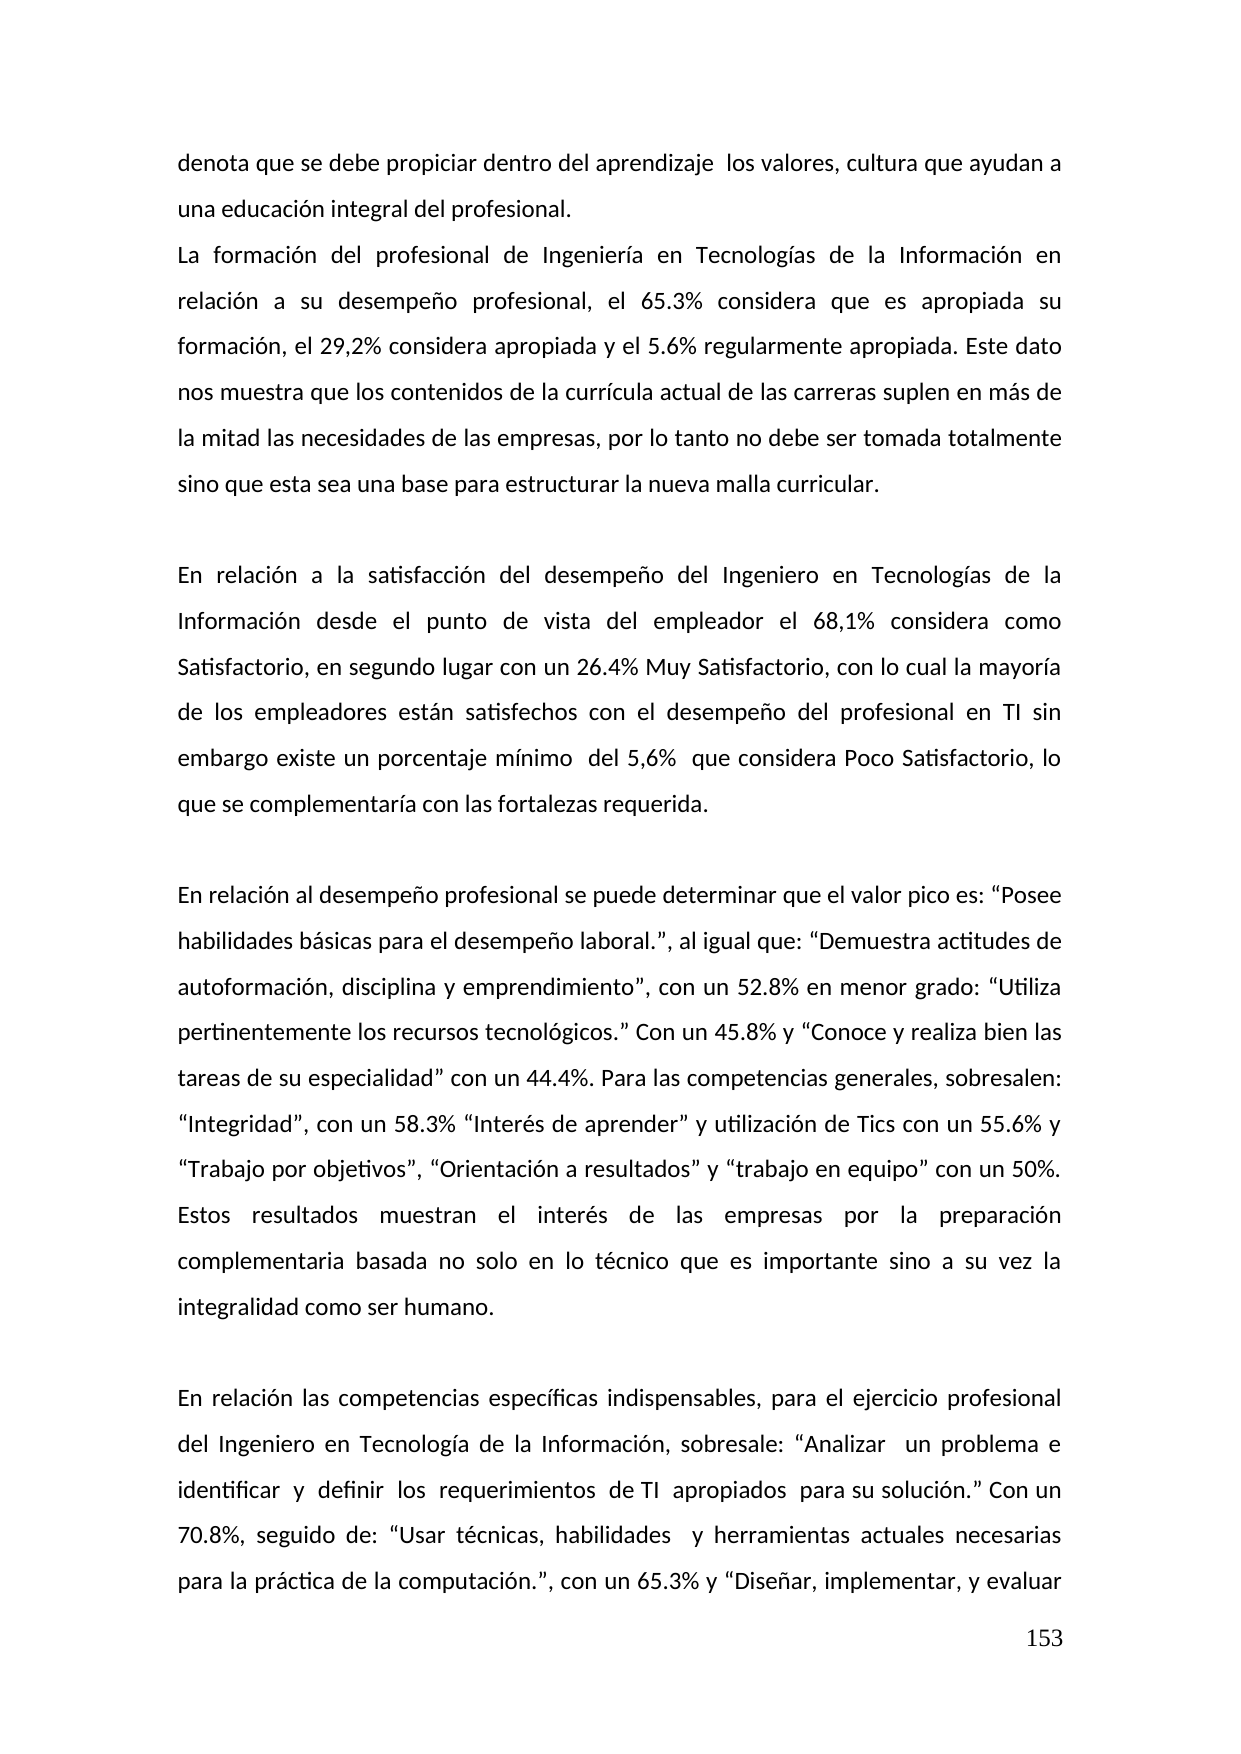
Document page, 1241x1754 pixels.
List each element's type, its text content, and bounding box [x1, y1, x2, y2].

text En relación al desempeño profesional se puede determinar que el valor pico es: “Posee habilidades básicas para el desempeño laboral.”, al igual que: “Demuestra actitudes de autoformación, disciplina y emprendimiento”, con un 52.8% en menor grado: “Utiliza pertinentemente los recursos tecnológicos.” Con un 45.8% y “Conoce y realiza bien las tareas de su especialidad” con un 44.4%. Para las competencias generales, sobresalen: “Integridad”, con un 58.3% “Interés de aprender” y utilización de Tics con un 55.6% y “Trabajo por objetivos”, “Orientación a resultados” y “trabajo en equipo” con un 50%. Estos resultados muestran el interés de las empresas por la preparación complementaria basada no solo en lo técnico que es importante sino a su vez la integralidad como ser humano. [177, 879, 1063, 1321]
text En relación a la satisfacción del desempeño del Ingeniero en Tecnologías de la Información desde el punto de vista del empleador el 68,1% considera como Satisfactorio, en segundo lugar con un 26.4% Muy Satisfactorio, con lo cual la mayoría de los empleadores están satisfechos con el desempeño del profesional en TI sin embargo existe un porcentaje mínimo del 5,6% que considera Poco Satisfactorio, lo que se complementaría con las fortalezas requerida. [177, 559, 1063, 818]
text La formación del profesional de Ingeniería en Tecnologías de la Información en relación a su desempeño profesional, el 65.3% considera que es apropiada su formación, el 29,2% considera apropiada y el 5.6% regularmente apropiada. Este dato nos muestra que los contenidos de la currícula actual de las carreras suplen en más de la mitad las necesidades de las empresas, por lo tanto no debe ser tomada totalmente sino que esta sea una base para estructurar la nueva malla curricular. [177, 239, 1063, 498]
